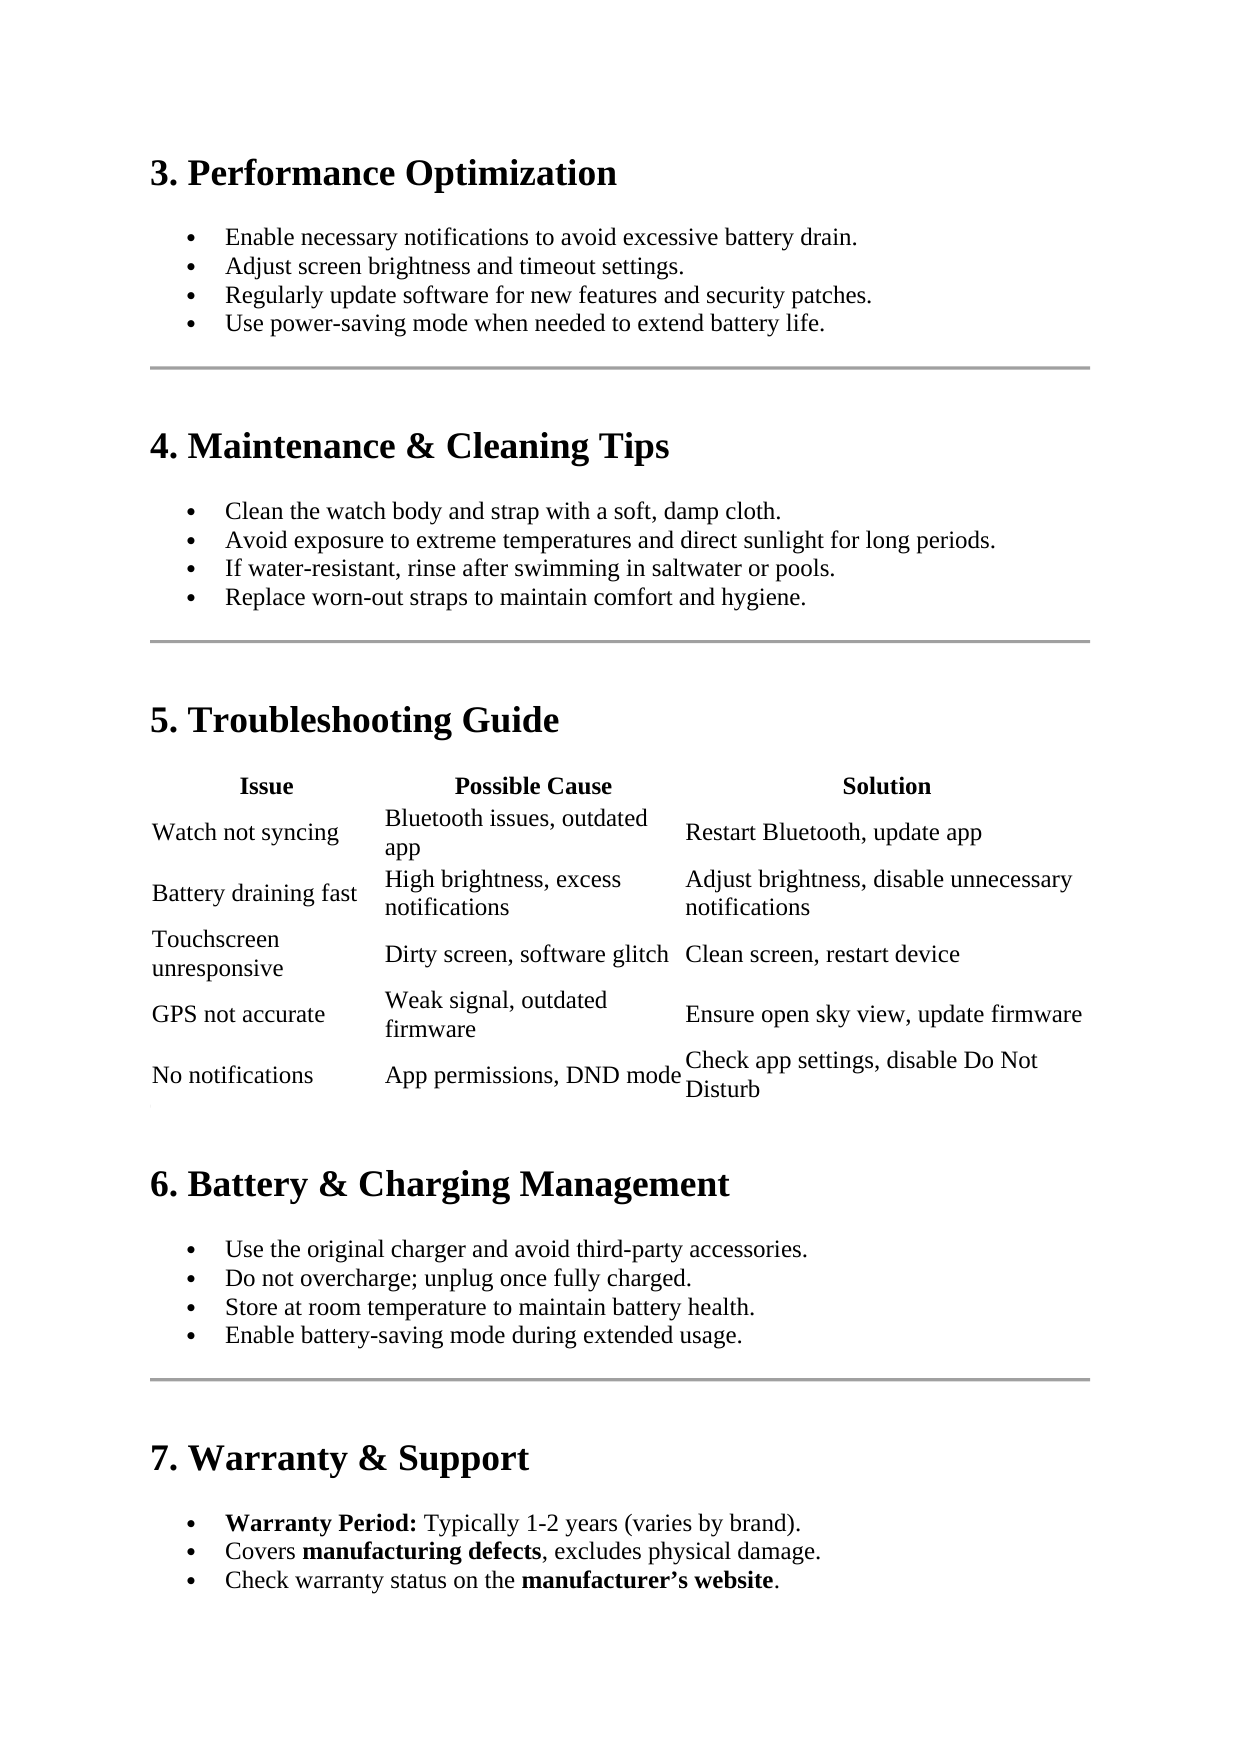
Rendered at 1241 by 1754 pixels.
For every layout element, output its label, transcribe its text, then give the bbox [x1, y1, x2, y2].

table_cell Dirty screen, software glitch [383, 923, 683, 983]
list Enable battery-saving mode during extended usage. [187, 1320, 1090, 1349]
list Regularly update software for new features and security patches. [187, 280, 1090, 308]
table_cell Ensure open sky view, update firmware [684, 983, 1090, 1044]
table_cell Weak signal, outdated firmware [383, 983, 683, 1044]
table_cell High brightness, excess notifications [383, 862, 683, 923]
table_cell Adjust brightness, disable unnecessary notifications [684, 862, 1090, 923]
list Enable necessary notifications to avoid excessive battery drain. [187, 222, 1090, 251]
text 4. Maintenance & Cleaning Tips [150, 424, 1090, 467]
list Clean the watch body and strap with a soft, damp cloth. [187, 496, 1090, 525]
list Use power-saving mode when needed to extend battery life. [187, 308, 1090, 337]
list Avoid exposure to extreme temperatures and direct sunlight for long periods. [187, 525, 1090, 553]
table_header Issue [150, 770, 383, 801]
table_cell Touchscreen unresponsive [150, 923, 383, 983]
table_cell No notifications [150, 1044, 383, 1104]
list If water-resistant, rinse after swimming in saltwater or pools. [187, 553, 1090, 582]
text 3. Performance Optimization [150, 150, 1090, 193]
text 5. Troubleshooting Guide [150, 697, 1090, 740]
table_cell Watch not syncing [150, 801, 383, 862]
table_cell Check app settings, disable Do Not Disturb [684, 1044, 1090, 1104]
list Covers manufacturing defects, excludes physical damage. [187, 1536, 1090, 1565]
text 6. Battery & Charging Management [150, 1162, 1090, 1205]
list Use the original charger and avoid third-party accessories. [187, 1234, 1090, 1263]
list Check warranty status on the manufacturer’s website. [187, 1565, 1090, 1594]
table_cell App permissions, DND mode [383, 1044, 683, 1104]
list Do not overcharge; unplug once fully charged. [187, 1263, 1090, 1292]
list Warranty Period: Typically 1-2 years (varies by brand). [187, 1508, 1090, 1536]
table_cell GPS not accurate [150, 983, 383, 1044]
list Adjust screen brightness and timeout settings. [187, 251, 1090, 280]
table_cell Bluetooth issues, outdated app [383, 801, 683, 862]
table_header Solution [684, 770, 1090, 801]
text 7. Warranty & Support [150, 1435, 1090, 1478]
table_header Possible Cause [383, 770, 683, 801]
table_cell Restart Bluetooth, update app [684, 801, 1090, 862]
table_cell Clean screen, restart device [684, 923, 1090, 983]
list Replace worn-out straps to maintain comfort and hygiene. [187, 582, 1090, 611]
table_cell Battery draining fast [150, 862, 383, 923]
list Store at room temperature to maintain battery health. [187, 1292, 1090, 1320]
